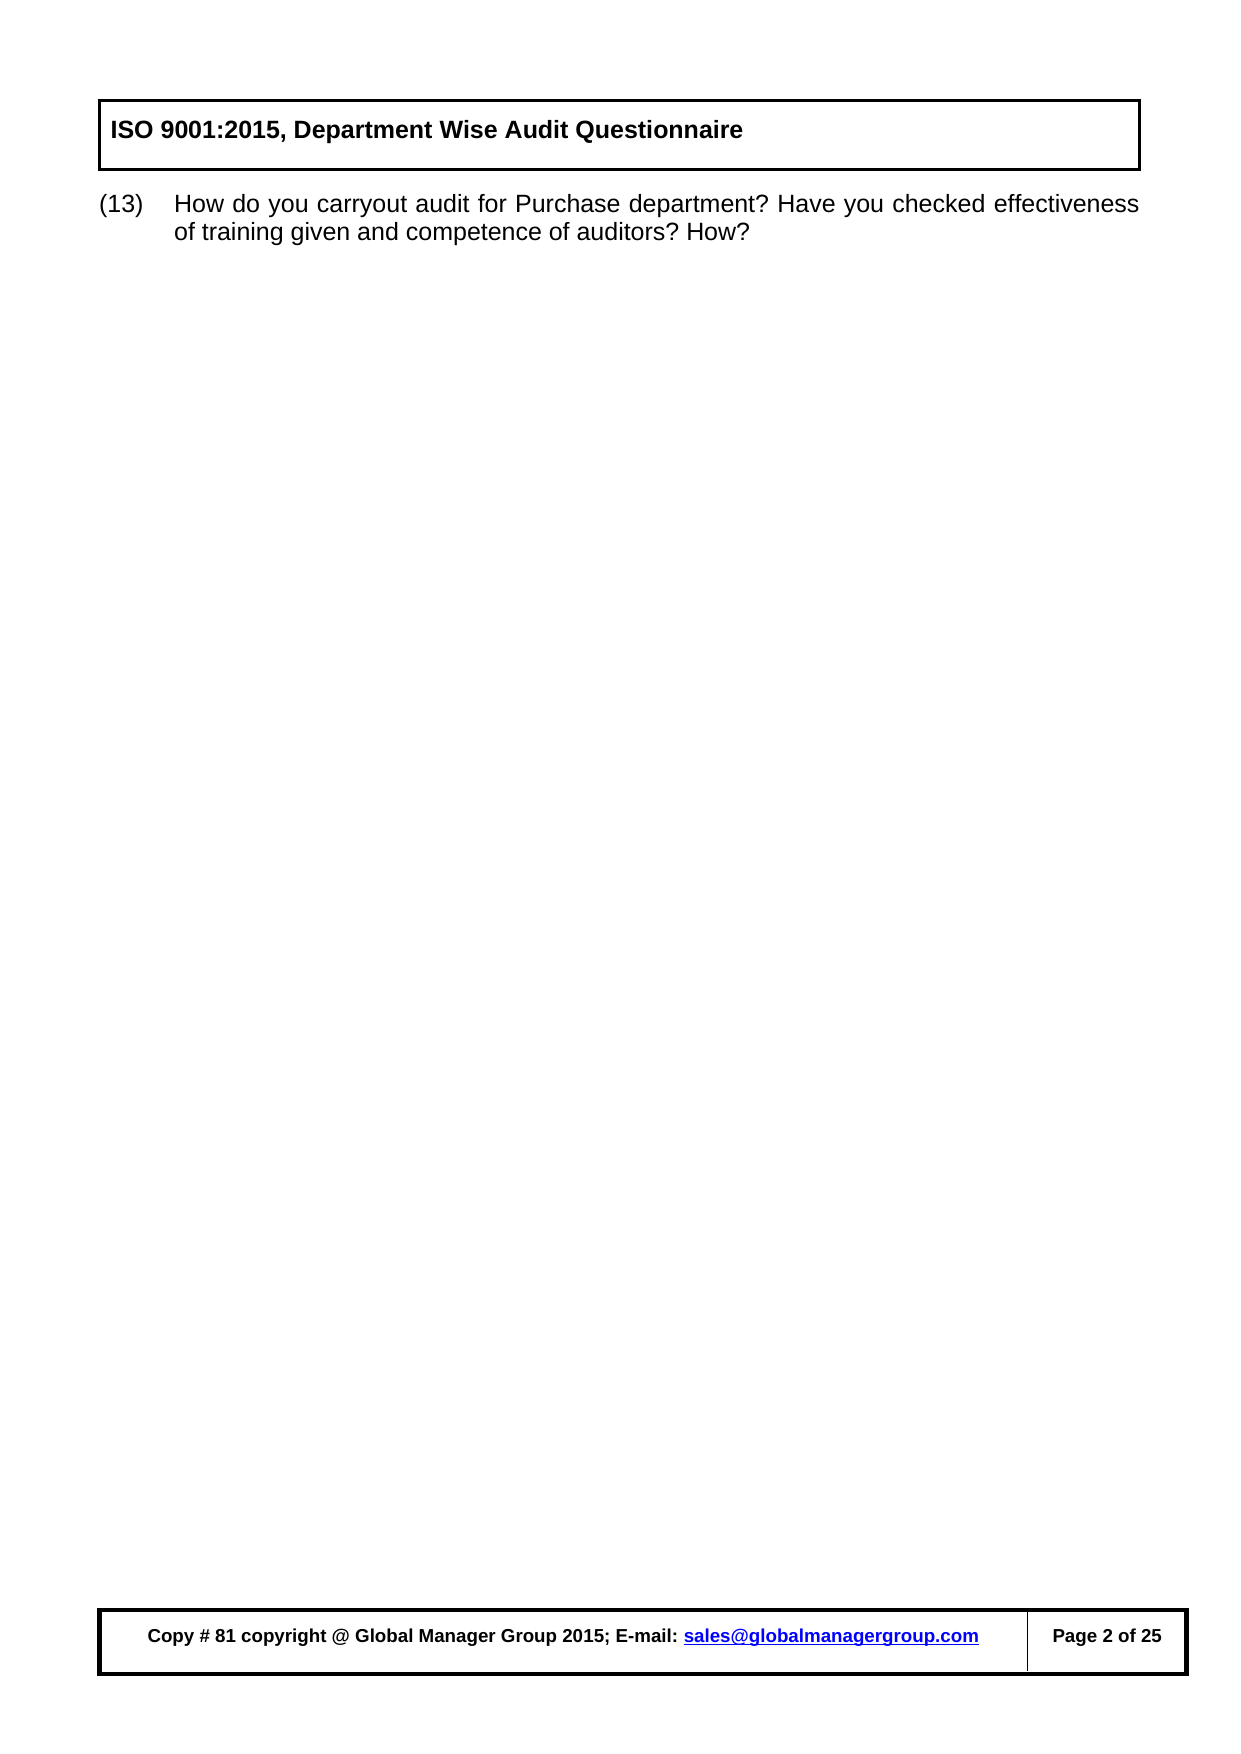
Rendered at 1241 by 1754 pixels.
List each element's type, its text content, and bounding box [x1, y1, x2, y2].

list How do you carryout audit for Purchase department? Have you checked effectiveness of training given and competence of auditors? How? [99, 188, 1141, 246]
